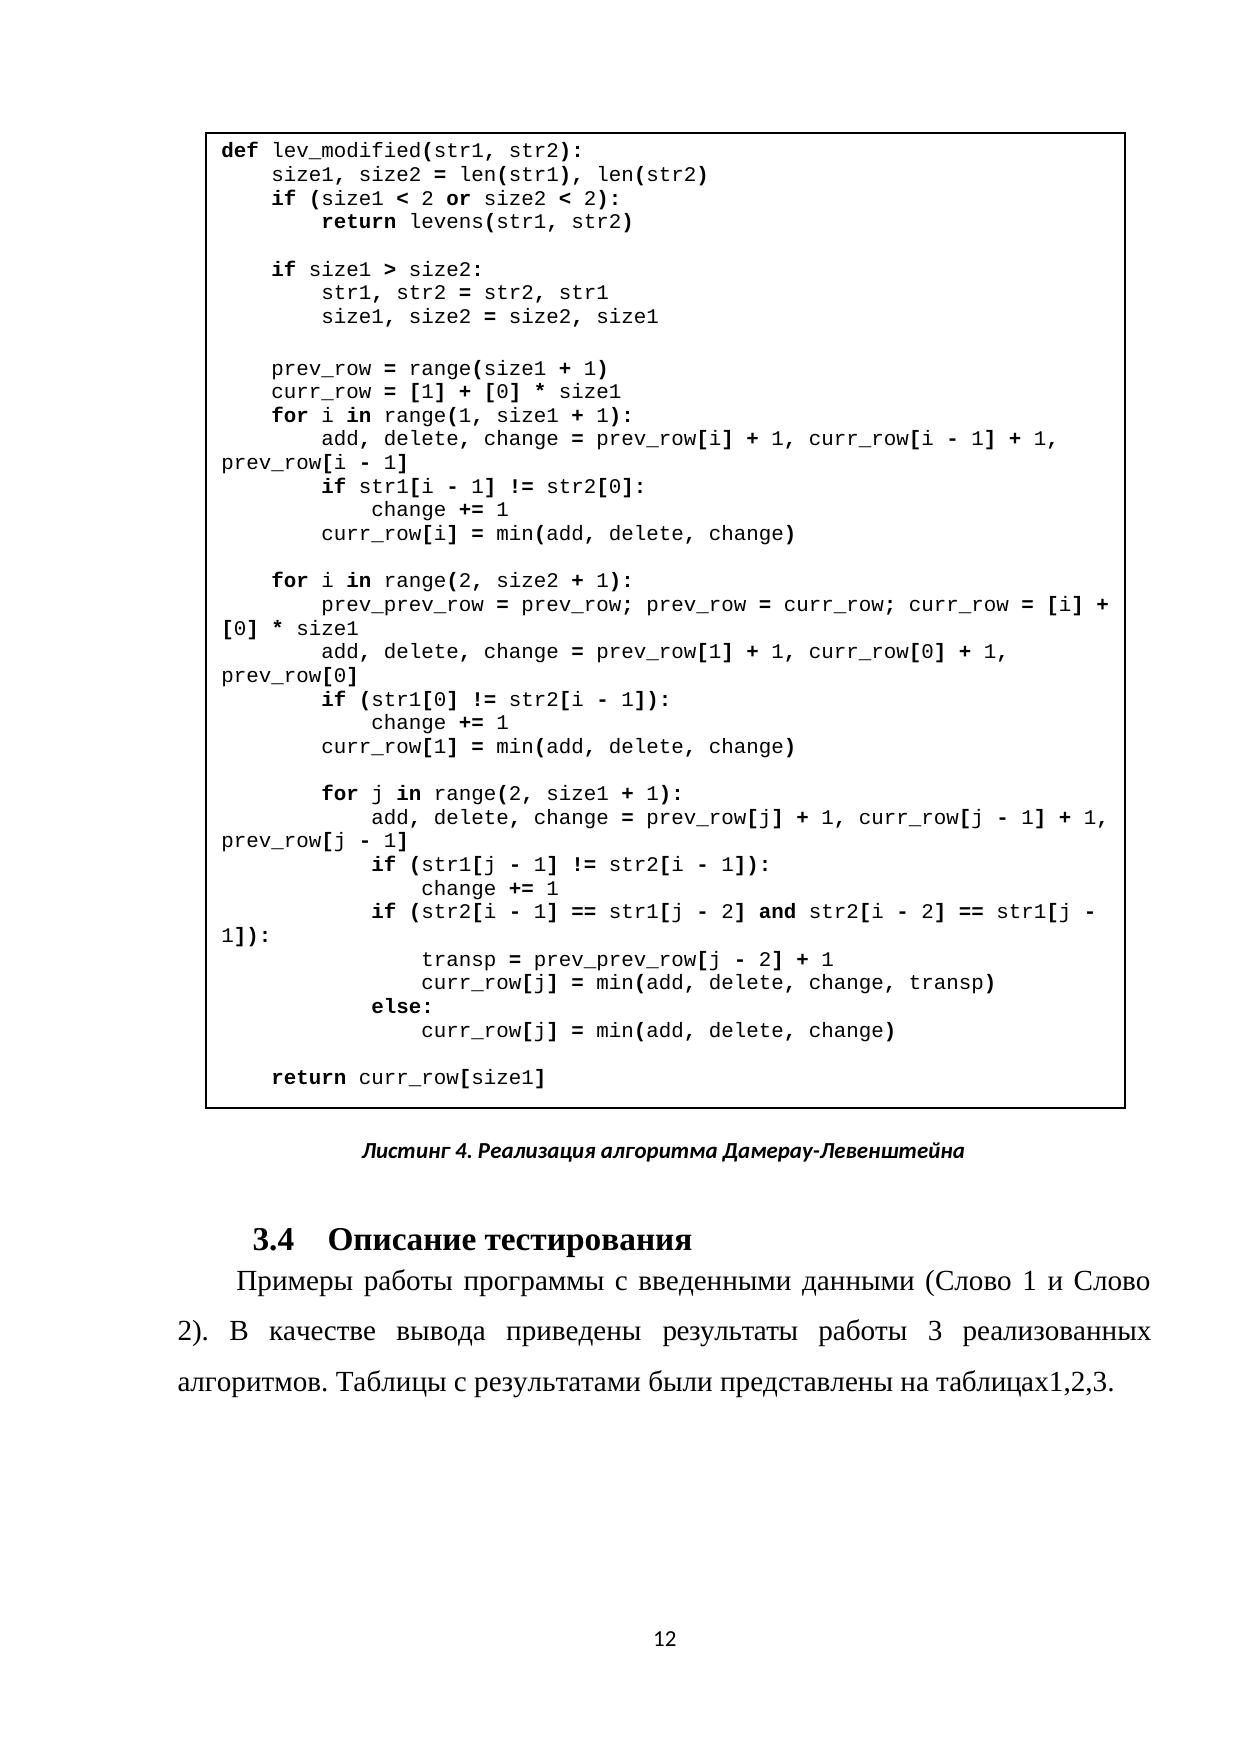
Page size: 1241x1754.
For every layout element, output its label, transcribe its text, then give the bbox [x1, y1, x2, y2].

subtitle Описание тестирования [252, 1219, 1152, 1257]
text Примеры работы программы с введенными данными (Слово 1 и Слово 2). В качестве вывода приведены результаты работы 3 реализованных алгоритмов. Таблицы с результатами были представлены на таблицах1,2,3. [177, 1263, 1152, 1397]
